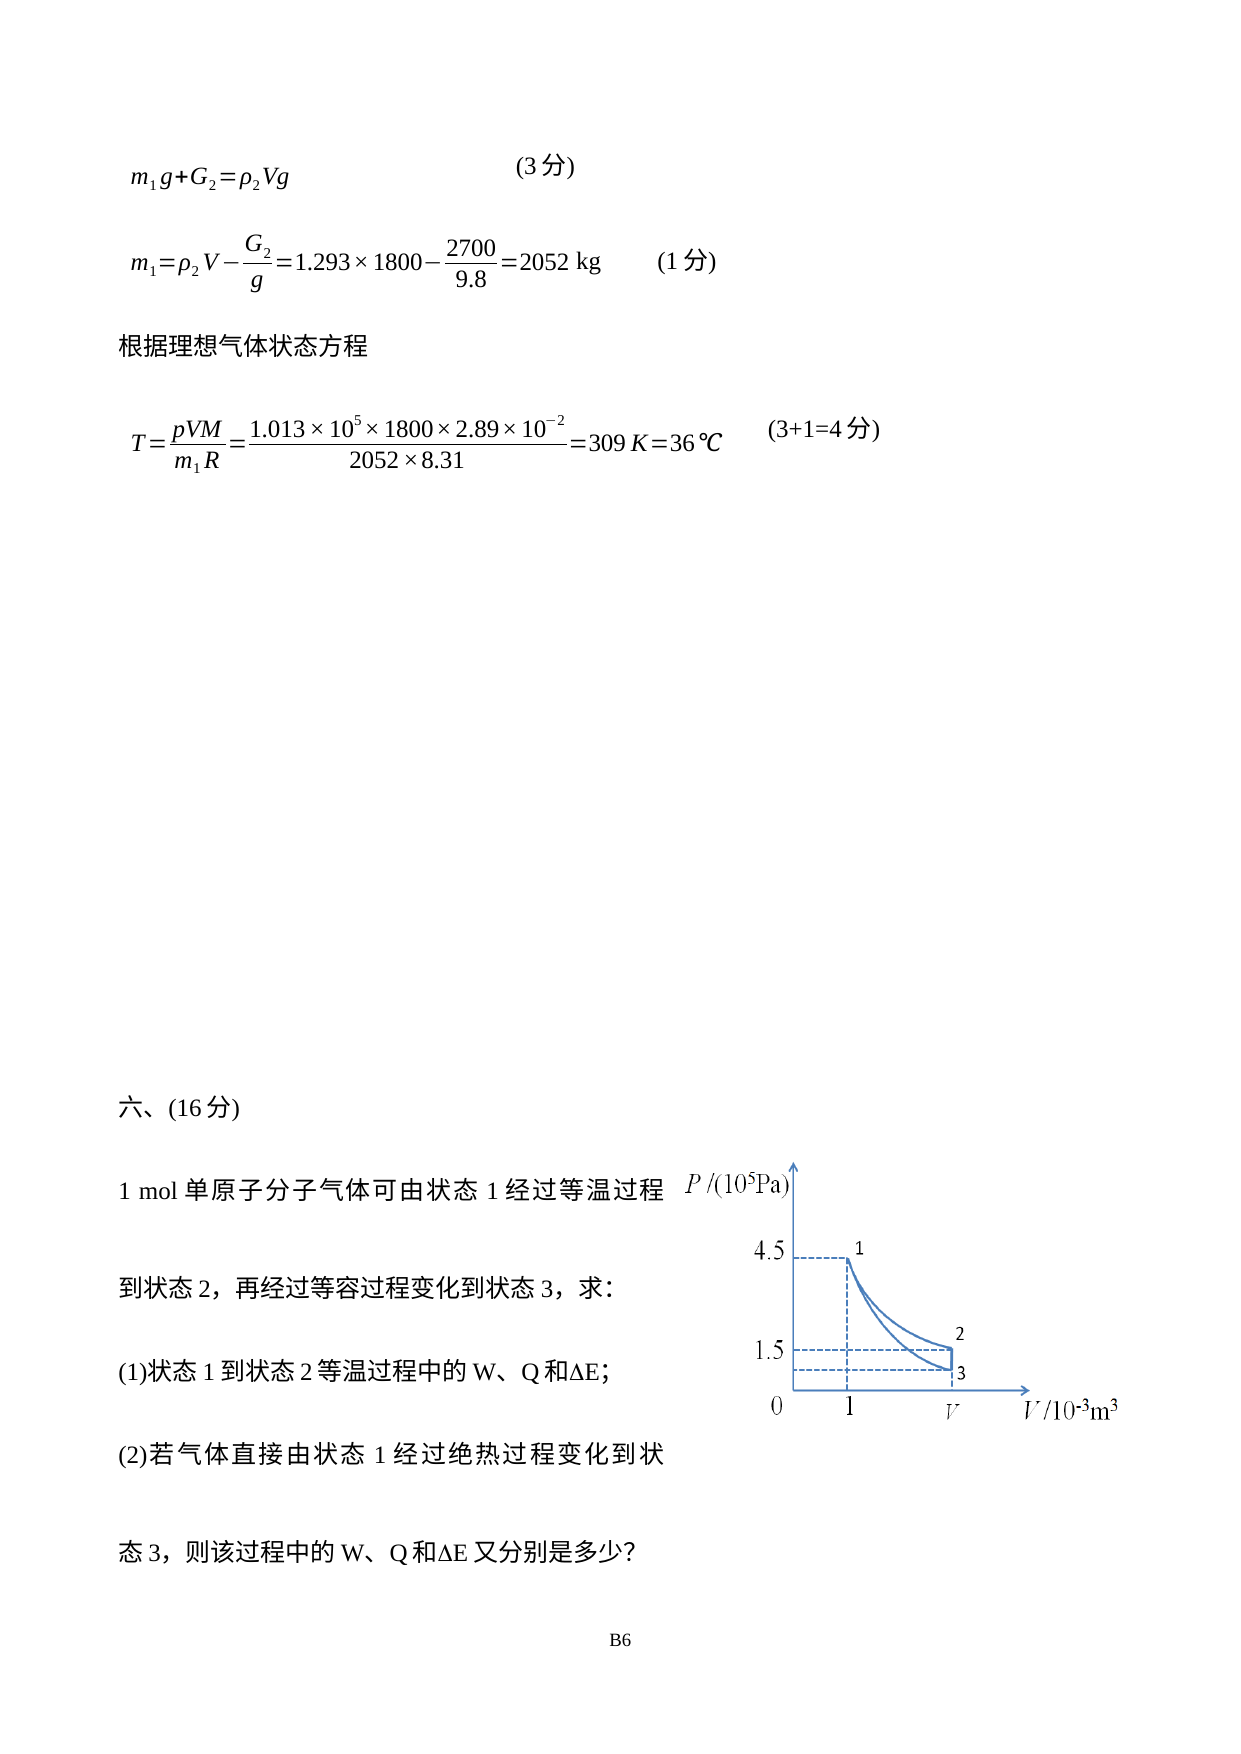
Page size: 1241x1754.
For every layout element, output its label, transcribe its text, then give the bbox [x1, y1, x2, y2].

text 1 mol单原子分子气体可由状态1经过等温过程到状态2，再经过等容过程变化到状态3，求： [118, 1156, 1122, 1319]
text (3+1=4分) [118, 395, 1122, 493]
text kg (1分) [118, 229, 1122, 294]
text (1)状态1到状态2等温过程中的W、Q和E； [118, 1337, 683, 1402]
picture [683, 1158, 1123, 1427]
text (3分) [118, 146, 1122, 211]
text (2)若气体直接由状态1经过绝热过程变化到状态3，则该过程中的W、Q和E又分别是多少？ [118, 1420, 1122, 1583]
text 根据理想气体状态方程 [118, 312, 1122, 377]
text 六、(16分) [118, 1073, 1122, 1138]
